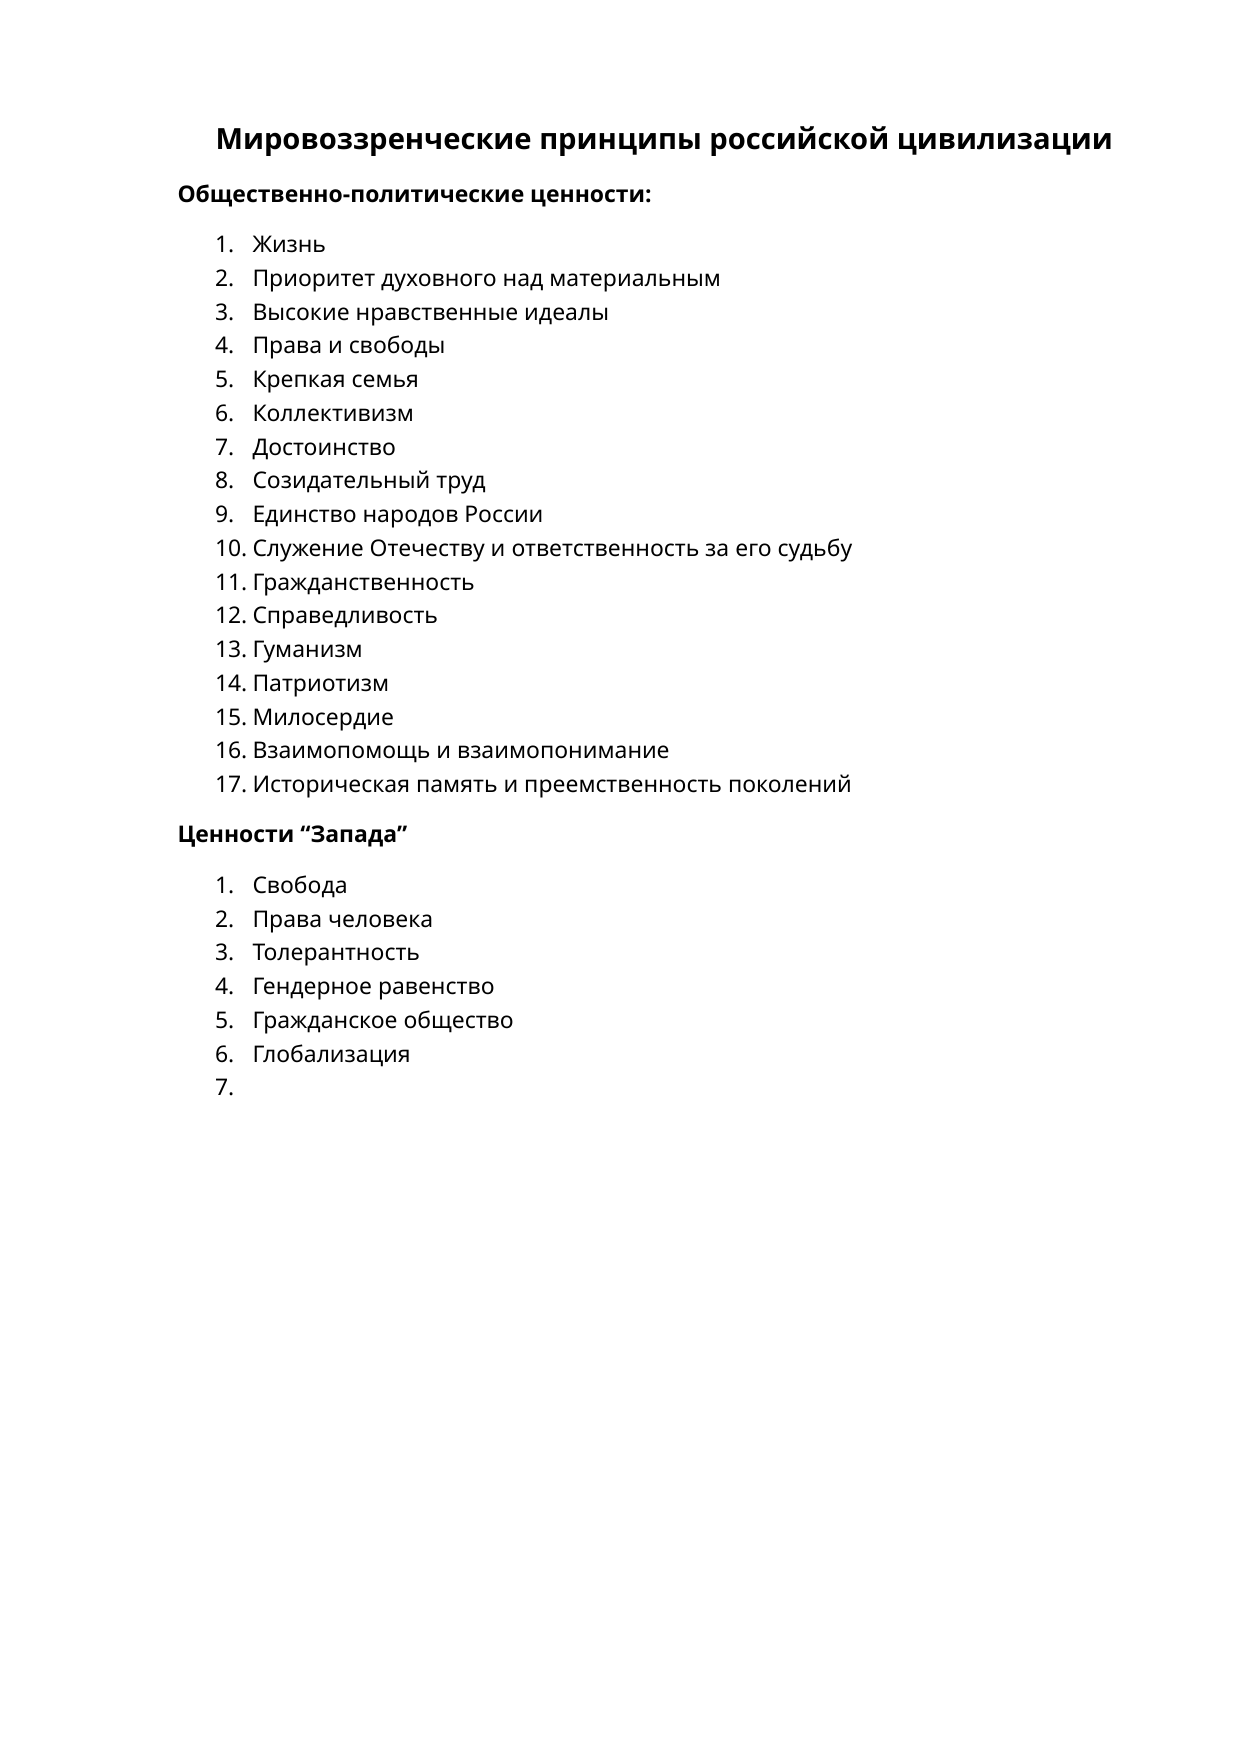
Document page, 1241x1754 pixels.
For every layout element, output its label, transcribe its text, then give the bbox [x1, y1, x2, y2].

text Ценности “Запада” [177, 818, 1152, 850]
list Созидательный труд [215, 464, 1152, 496]
list Свобода [215, 869, 1152, 900]
list Гражданское общество [215, 1004, 1152, 1035]
list Крепкая семья [215, 363, 1152, 394]
list Права человека [215, 903, 1152, 934]
list Глобализация [215, 1038, 1152, 1069]
list Достоинство [215, 431, 1152, 462]
list Милосердие [215, 701, 1152, 732]
list Единство народов России [215, 498, 1152, 529]
list Гражданственность [215, 566, 1152, 597]
list Служение Отечеству и ответственность за его судьбу [215, 532, 1152, 563]
list Права и свободы [215, 329, 1152, 361]
list Взаимопомощь и взаимопонимание [215, 734, 1152, 766]
list Приоритет духовного над материальным [215, 262, 1152, 293]
list Патриотизм [215, 667, 1152, 698]
list Историческая память и преемственность поколений [215, 768, 1152, 799]
list Жизнь [215, 228, 1152, 259]
text Мировоззренческие принципы российской цивилизации [177, 118, 1152, 158]
text Общественно-политические ценности: [177, 178, 1152, 209]
list Высокие нравственные идеалы [215, 296, 1152, 327]
list Толерантность [215, 936, 1152, 968]
list Коллективизм [215, 397, 1152, 428]
list Гендерное равенство [215, 970, 1152, 1001]
list Гуманизм [215, 633, 1152, 664]
list Справедливость [215, 599, 1152, 631]
